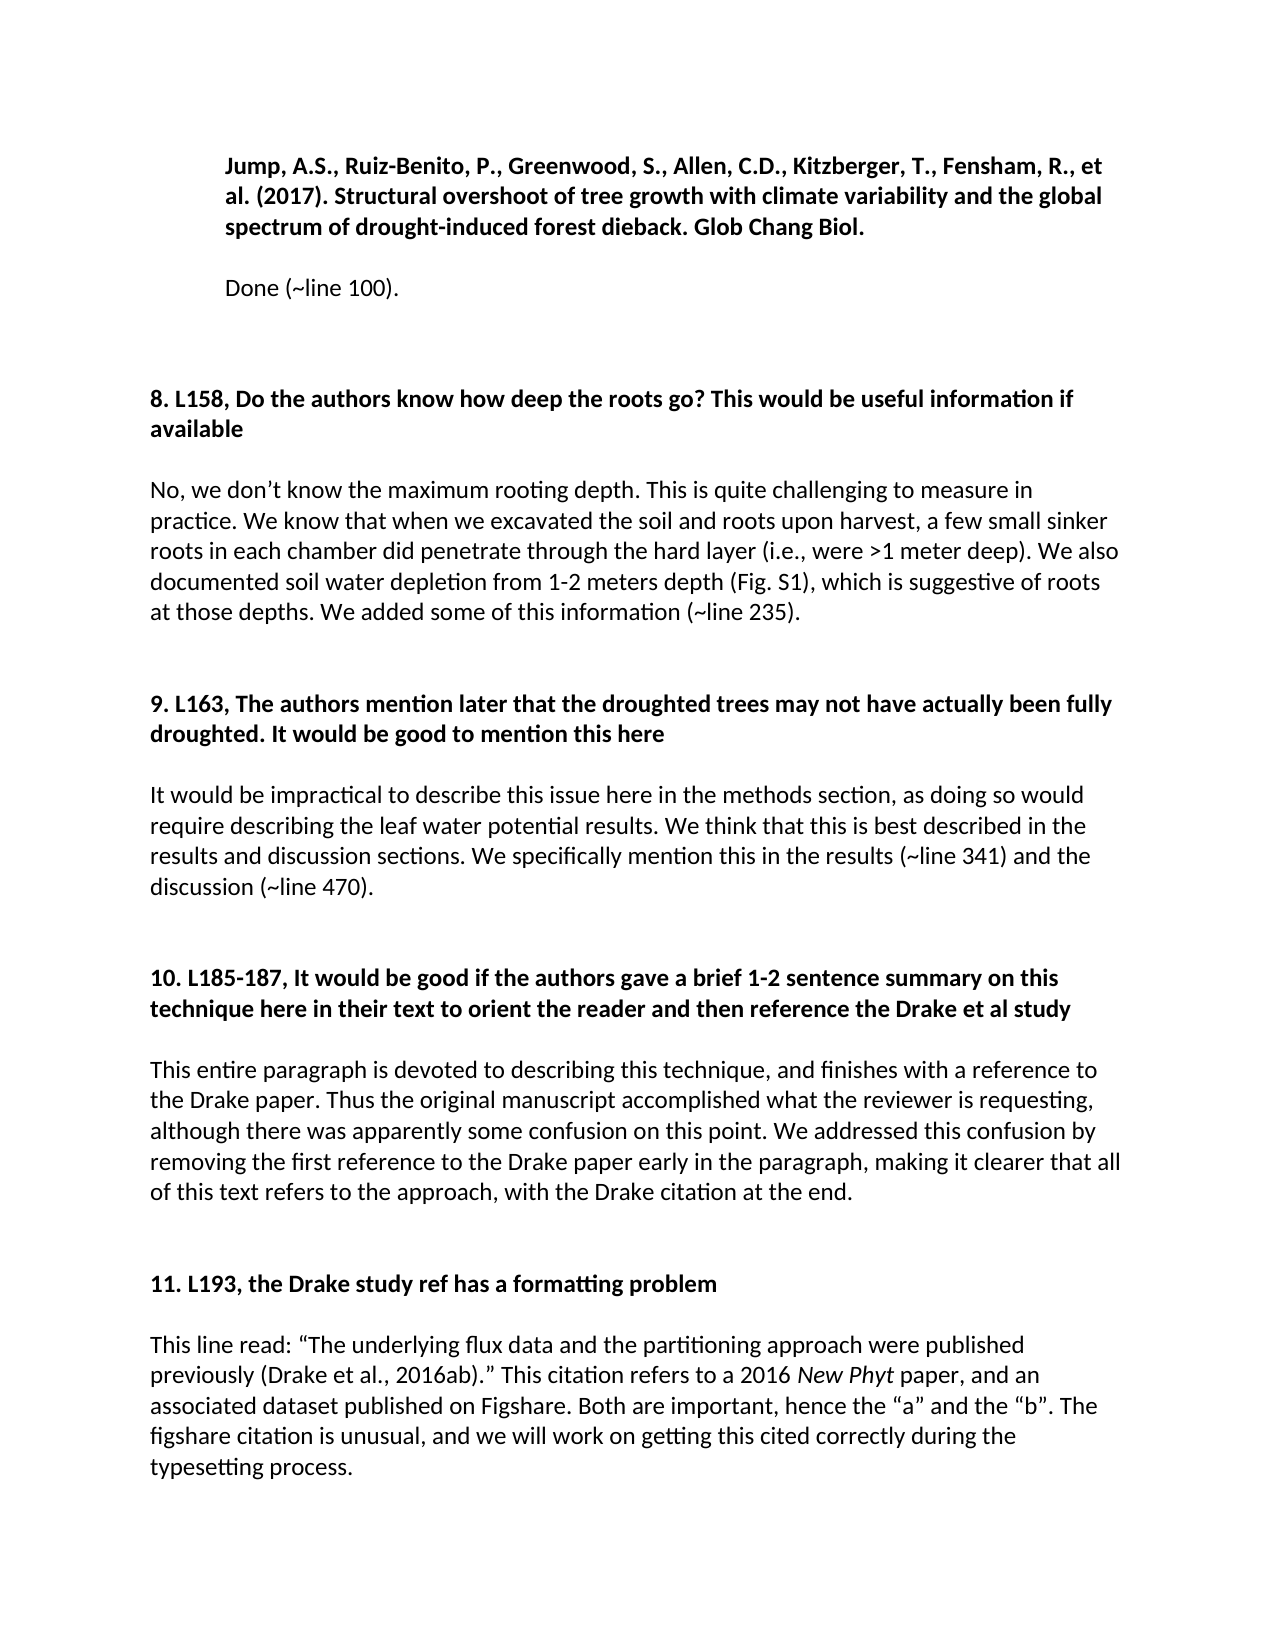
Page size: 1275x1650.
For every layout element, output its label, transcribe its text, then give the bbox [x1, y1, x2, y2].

text 10. L185-187, It would be good if the authors gave a brief 1-2 sentence summary on this technique here in their text to orient the reader and then reference the Drake et al study [150, 963, 1125, 1024]
text 9. L163, The authors mention later that the droughted trees may not have actually been fully droughted. It would be good to mention this here [150, 688, 1125, 749]
text This line read: “The underlying flux data and the partitioning approach were published previously (Drake et al., 2016ab).” This citation refers to a 2016 New Phyt paper, and an associated dataset published on Figshare. Both are important, hence the “a” and the “b”. The figshare citation is unusual, and we will work on getting this cited correctly during the typesetting process. [150, 1329, 1125, 1481]
text 8. L158, Do the authors know how deep the roots go? This would be useful information if available [150, 383, 1125, 444]
text Done (~line 100). [225, 272, 1125, 303]
text It would be impractical to describe this issue here in the methods section, as doing so would require describing the leaf water potential results. We think that this is best described in the results and discussion sections. We specifically mention this in the results (~line 341) and the discussion (~line 470). [150, 779, 1125, 902]
text Jump, A.S., Ruiz-Benito, P., Greenwood, S., Allen, C.D., Kitzberger, T., Fensham, R., et al. (2017). Structural overshoot of tree growth with climate variability and the global spectrum of drought-induced forest dieback. Glob Chang Biol. [225, 150, 1125, 242]
text 11. L193, the Drake study ref has a formatting problem [150, 1268, 1125, 1298]
text No, we don’t know the maximum rooting depth. This is quite challenging to measure in practice. We know that when we excavated the soil and roots upon harvest, a few small sinker roots in each chamber did penetrate through the hard layer (i.e., were >1 meter deep). We also documented soil water depletion from 1-2 meters depth (Fig. S1), which is suggestive of roots at those depths. We added some of this information (~line 235). [150, 474, 1125, 627]
text This entire paragraph is devoted to describing this technique, and finishes with a reference to the Drake paper. Thus the original manuscript accomplished what the reviewer is requesting, although there was apparently some confusion on this point. We addressed this confusion by removing the first reference to the Drake paper early in the paragraph, making it clearer that all of this text refers to the approach, with the Drake citation at the end. [150, 1054, 1125, 1207]
